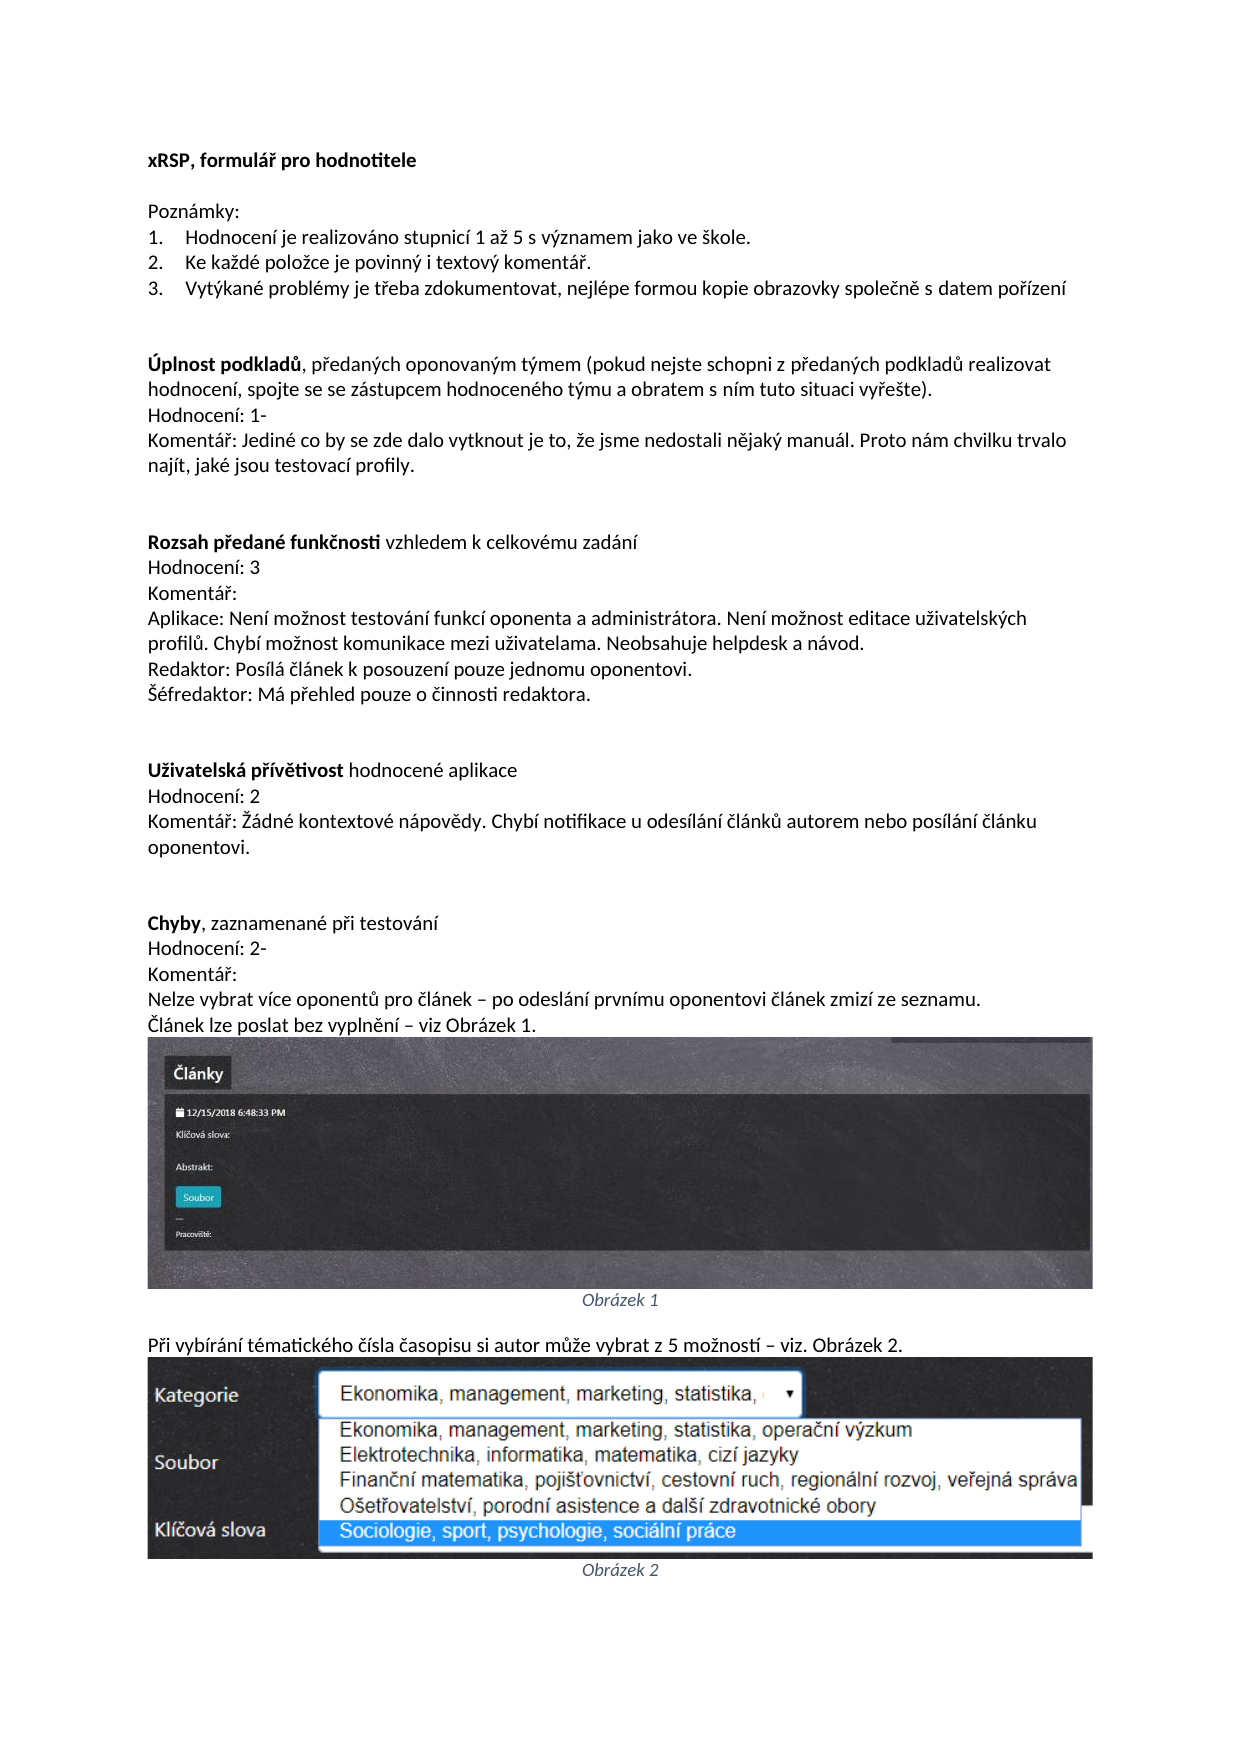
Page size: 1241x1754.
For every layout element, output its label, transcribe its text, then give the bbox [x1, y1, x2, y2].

text Rozsah předané funkčnosti vzhledem k celkovému zadání [148, 529, 1093, 554]
text Komentář: [148, 580, 1093, 605]
text Hodnocení: 2- [148, 936, 1093, 961]
picture [147, 1357, 1093, 1559]
text Úplnost podkladů, předaných oponovaným týmem (pokud nejste schopni z předaných podkladů realizovat hodnocení, spojte se se zástupcem hodnoceného týmu a obratem s ním tuto situaci vyřešte). [148, 351, 1093, 402]
text xRSP, formulář pro hodnotitele [148, 148, 1093, 173]
text Článek lze poslat bez vyplnění – viz Obrázek 1. [148, 1012, 1093, 1037]
text Aplikace: Není možnost testování funkcí oponenta a administrátora. Není možnost editace uživatelských profilů. Chybí možnost komunikace mezi uživatelama. Neobsahuje helpdesk a návod. [148, 605, 1093, 656]
text Při vybírání tématického čísla časopisu si autor může vybrat z 5 možností – viz. Obrázek 2. [148, 1332, 1093, 1357]
picture [147, 1037, 1093, 1289]
text Komentář: Žádné kontextové nápovědy. Chybí notifikace u odesílání článků autorem nebo posílání článku oponentovi. [148, 808, 1093, 859]
text Redaktor: Posílá článek k posouzení pouze jednomu oponentovi. [148, 656, 1093, 681]
text Hodnocení: 2 [148, 783, 1093, 808]
text Komentář: Jediné co by se zde dalo vytknout je to, že jsme nedostali nějaký manuál. Proto nám chvilku trvalo najít, jaké jsou testovací profily. [148, 427, 1093, 478]
text Chyby, zaznamenané při testování [148, 910, 1093, 936]
text Poznámky: [148, 198, 1093, 224]
text Hodnocení: 3 [148, 554, 1093, 580]
list Hodnocení je realizováno stupnicí 1 až 5 s významem jako ve škole. [148, 224, 1093, 249]
list Vytýkané problémy je třeba zdokumentovat, nejlépe formou kopie obrazovky společně s datem pořízení [148, 275, 1093, 300]
text Šéfredaktor: Má přehled pouze o činnosti redaktora. [148, 681, 1093, 707]
text Uživatelská přívětivost hodnocené aplikace [148, 758, 1093, 783]
list Ke každé položce je povinný i textový komentář. [148, 249, 1093, 275]
text Hodnocení: 1- [148, 402, 1093, 427]
text Nelze vybrat více oponentů pro článek – po odeslání prvnímu oponentovi článek zmizí ze seznamu. [148, 986, 1093, 1012]
text Komentář: [148, 961, 1093, 986]
